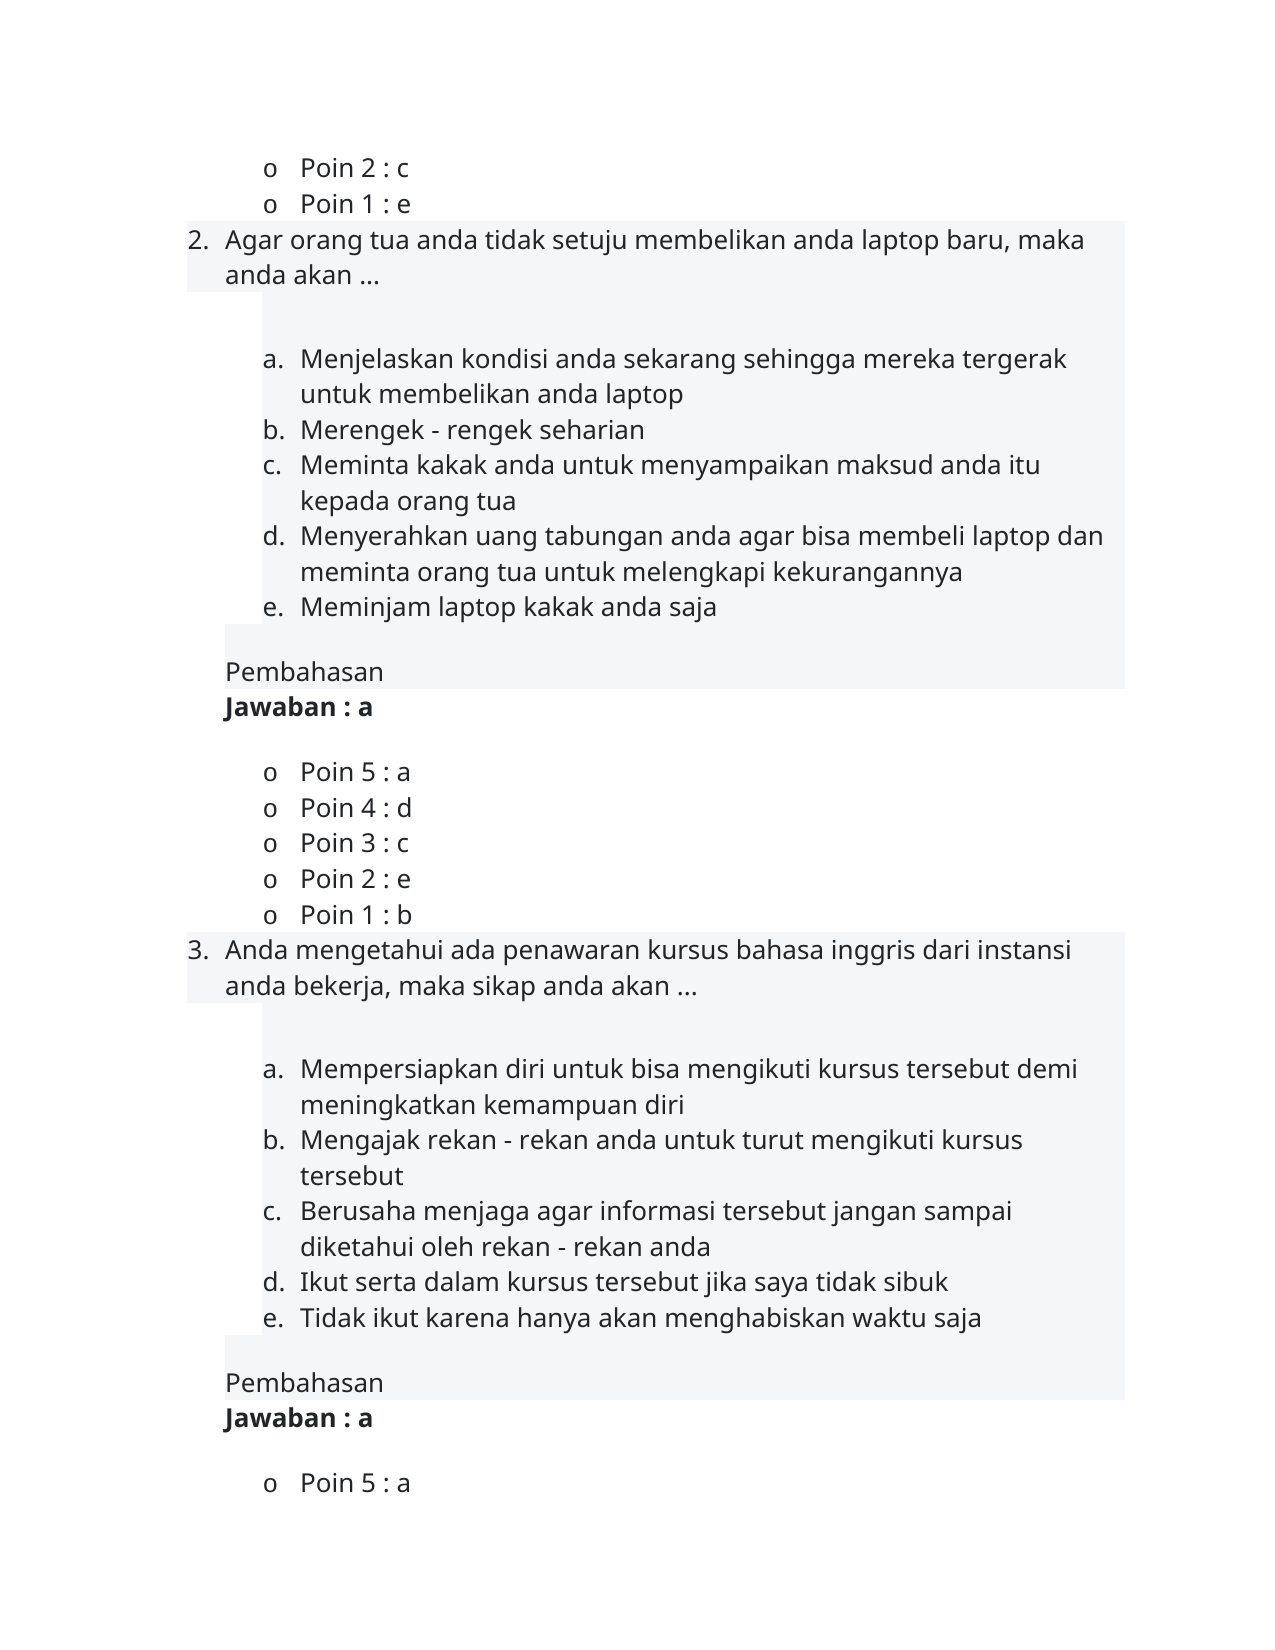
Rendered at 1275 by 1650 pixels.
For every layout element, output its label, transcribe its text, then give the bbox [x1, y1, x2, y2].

list Poin 2 : c [262, 150, 1125, 186]
text Pembahasan [225, 1364, 1125, 1400]
list Berusaha menjaga agar informasi tersebut jangan sampai diketahui oleh rekan - rekan anda [262, 1193, 1125, 1264]
list Meminjam laptop kakak anda saja [262, 589, 1125, 624]
list Poin 3 : c [262, 825, 1125, 861]
list Mempersiapkan diri untuk bisa mengikuti kursus tersebut demi meningkatkan kemampuan diri [262, 1051, 1125, 1122]
list Poin 5 : a [262, 1464, 1125, 1500]
text Jawaban : a [225, 689, 1125, 724]
list Poin 2 : e [262, 861, 1125, 896]
list Poin 1 : e [262, 186, 1125, 221]
list Tidak ikut karena hanya akan menghabiskan waktu saja [262, 1299, 1125, 1335]
list Poin 4 : d [262, 789, 1125, 825]
text Jawaban : a [225, 1400, 1125, 1435]
list Mengajak rekan - rekan anda untuk turut mengikuti kursus tersebut [262, 1122, 1125, 1193]
list Menjelaskan kondisi anda sekarang sehingga mereka tergerak untuk membelikan anda laptop [262, 340, 1125, 411]
list Anda mengetahui ada penawaran kursus bahasa inggris dari instansi anda bekerja, maka sikap anda akan ... [187, 932, 1125, 1003]
list Poin 1 : b [262, 896, 1125, 932]
list Poin 5 : a [262, 754, 1125, 789]
list Merengek - rengek seharian [262, 411, 1125, 447]
list Ikut serta dalam kursus tersebut jika saya tidak sibuk [262, 1264, 1125, 1299]
text Pembahasan [225, 653, 1125, 689]
list Meminta kakak anda untuk menyampaikan maksud anda itu kepada orang tua [262, 447, 1125, 518]
list Menyerahkan uang tabungan anda agar bisa membeli laptop dan meminta orang tua untuk melengkapi kekurangannya [262, 518, 1125, 589]
list Agar orang tua anda tidak setuju membelikan anda laptop baru, maka anda akan ... [187, 221, 1125, 292]
